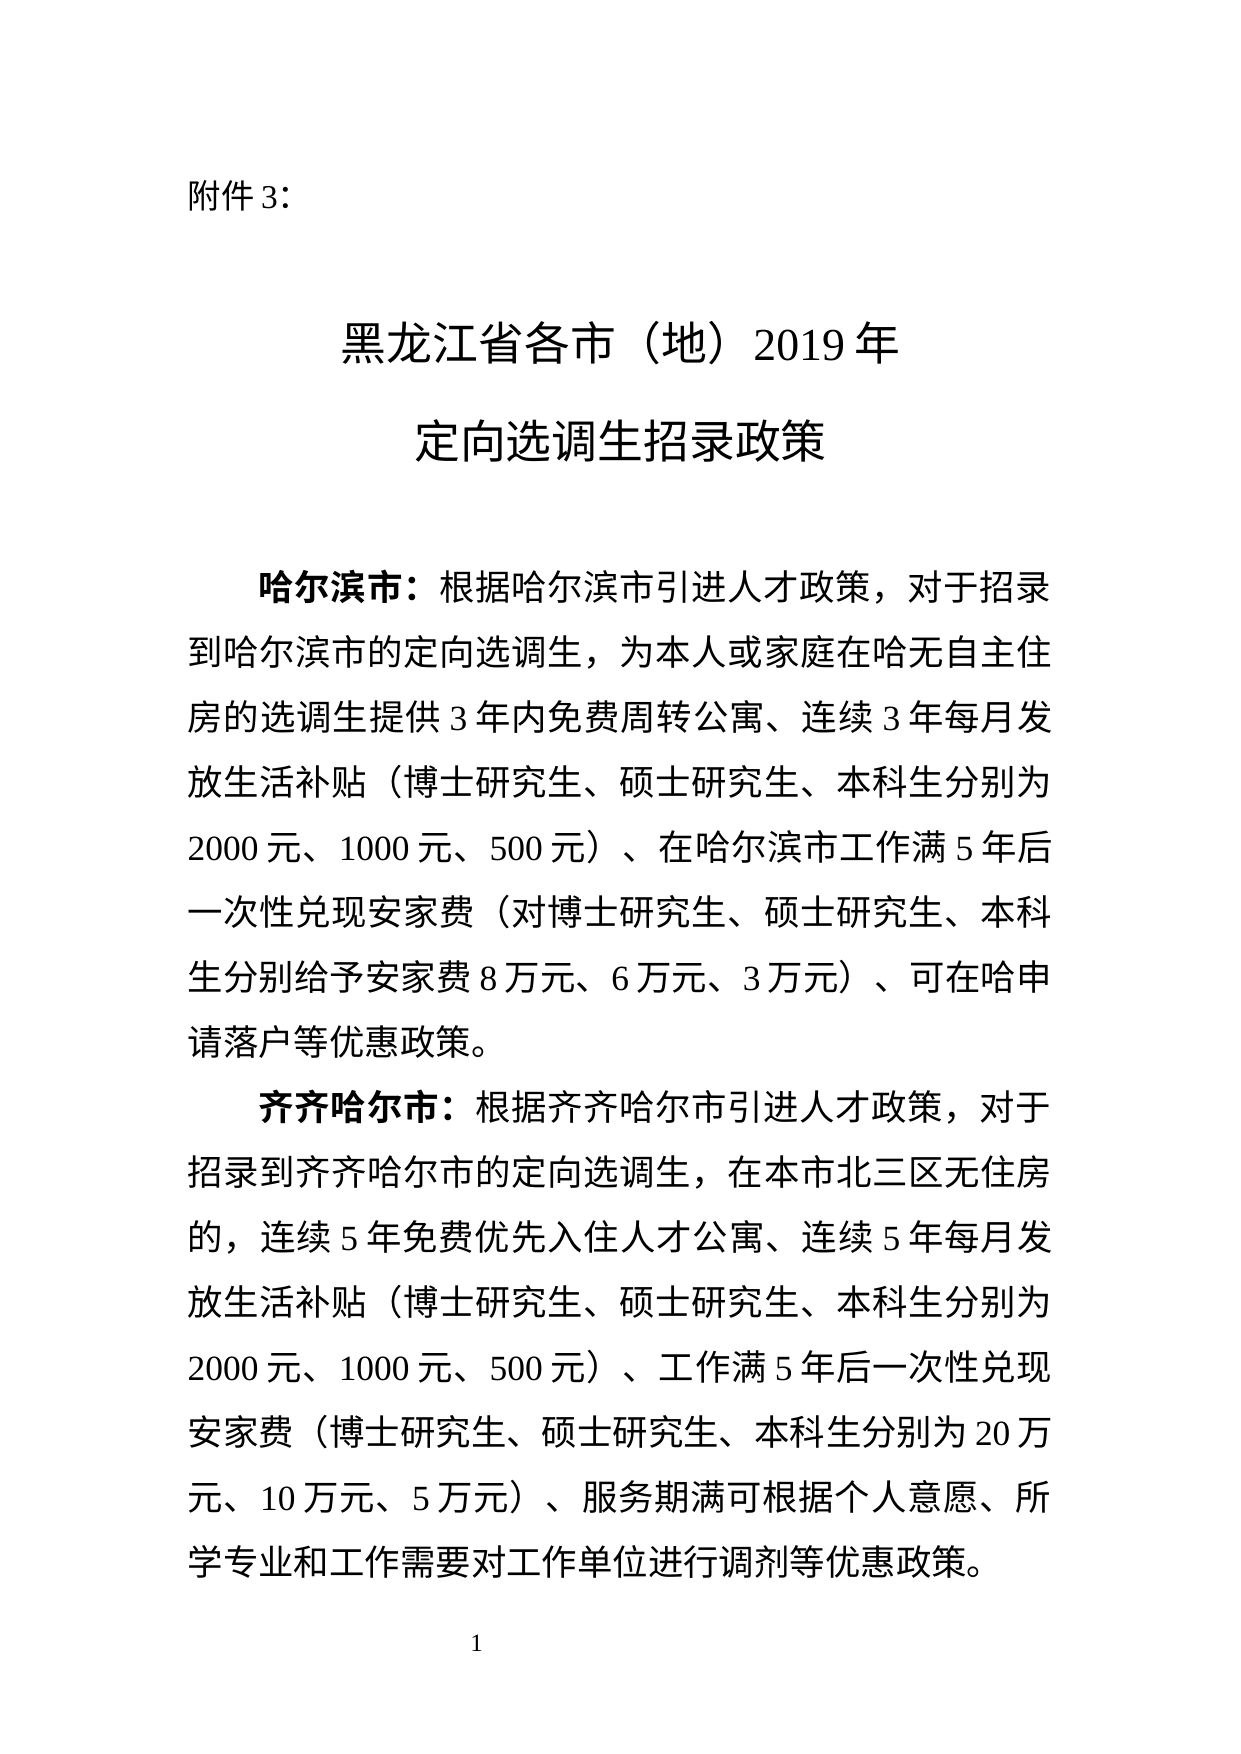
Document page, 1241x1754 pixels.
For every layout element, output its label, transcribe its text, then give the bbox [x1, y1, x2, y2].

text 齐齐哈尔市：根据齐齐哈尔市引进人才政策，对于招录到齐齐哈尔市的定向选调生，在本市北三区无住房的，连续5年免费优先入住人才公寓、连续5年每月发放生活补贴（博士研究生、硕士研究生、本科生分别为2000元、1000元、500元）、工作满5年后一次性兑现安家费（博士研究生、硕士研究生、本科生分别为20万元、10万元、5万元）、服务期满可根据个人意愿、所学专业和工作需要对工作单位进行调剂等优惠政策。 [187, 1072, 1053, 1592]
text 附件3： [187, 162, 1053, 227]
text 哈尔滨市：根据哈尔滨市引进人才政策，对于招录到哈尔滨市的定向选调生，为本人或家庭在哈无自主住房的选调生提供3年内免费周转公寓、连续3年每月发放生活补贴（博士研究生、硕士研究生、本科生分别为2000元、1000元、500元）、在哈尔滨市工作满5年后一次性兑现安家费（对博士研究生、硕士研究生、本科生分别给予安家费8万元、6万元、3万元）、可在哈申请落户等优惠政策。 [187, 552, 1053, 1072]
text 定向选调生招录政策 [187, 389, 1053, 487]
text 黑龙江省各市（地）2019年 [187, 292, 1053, 389]
